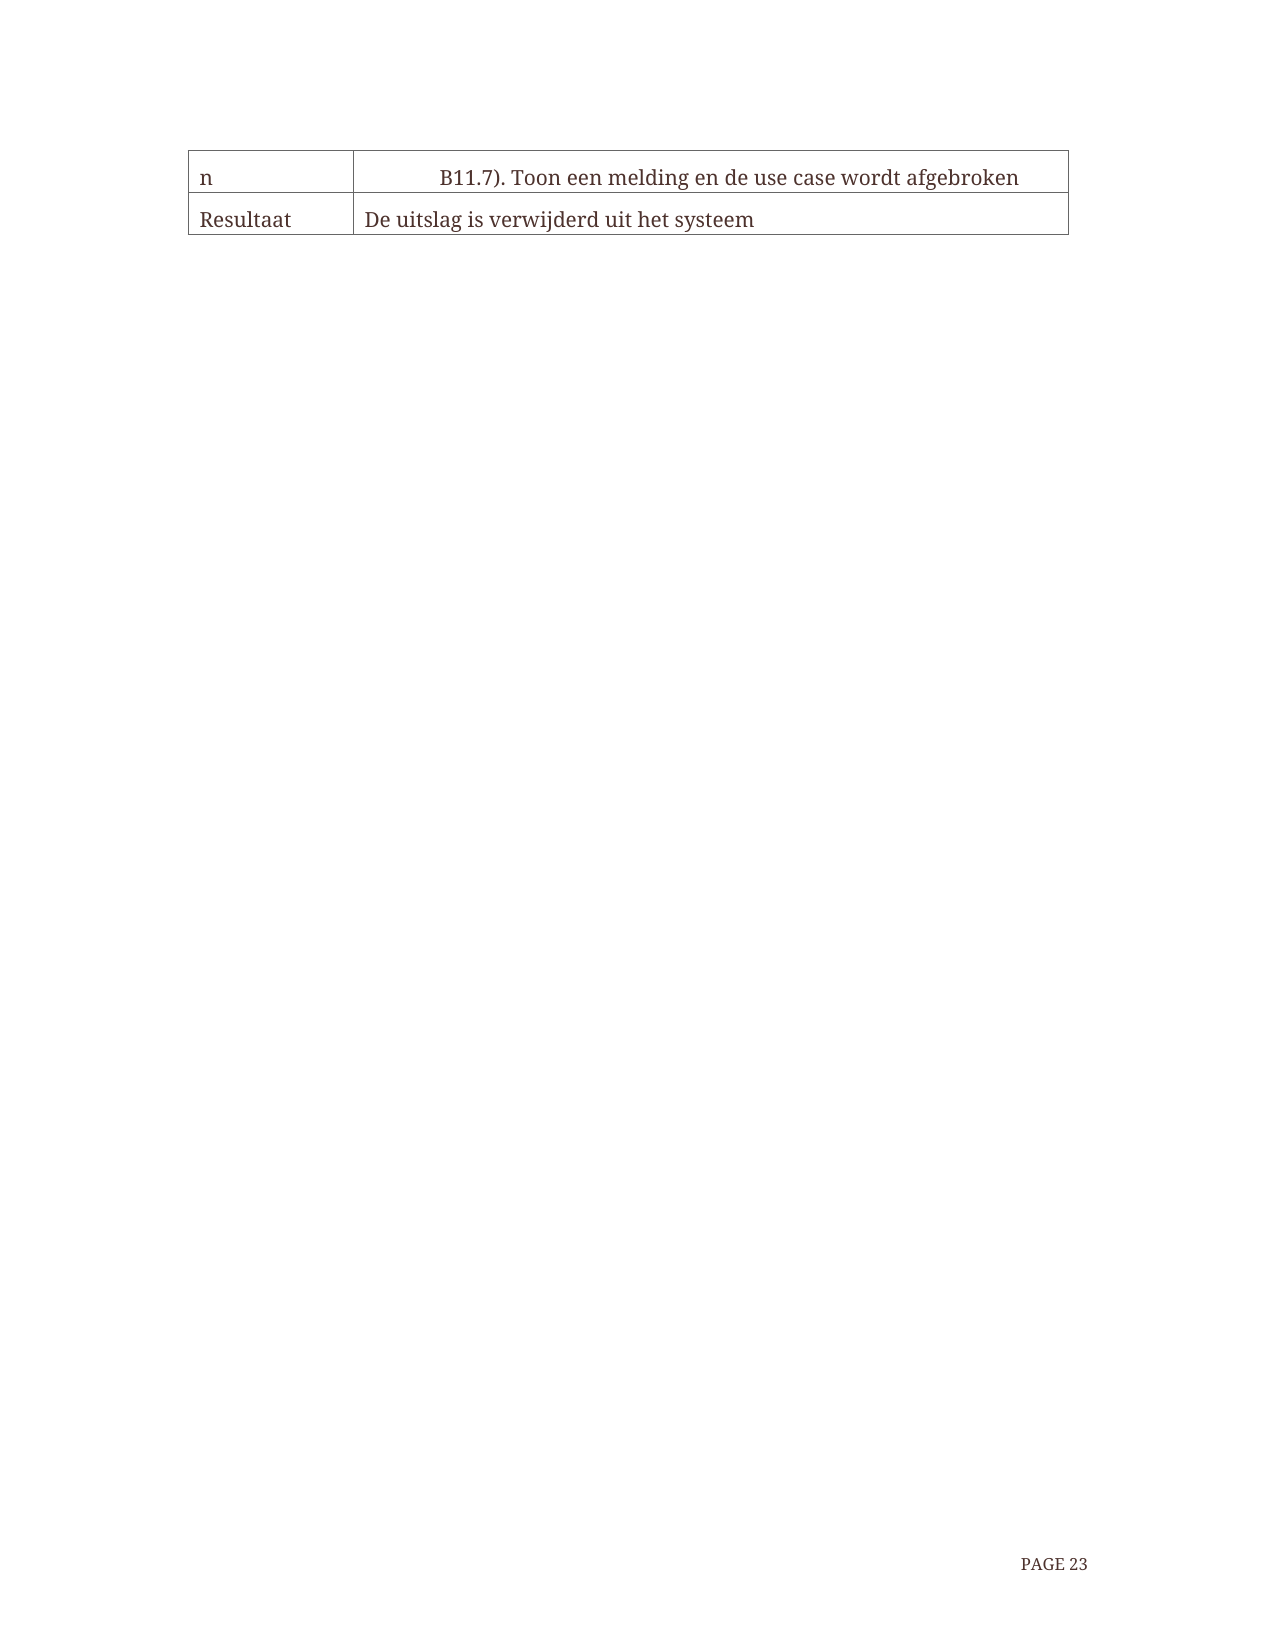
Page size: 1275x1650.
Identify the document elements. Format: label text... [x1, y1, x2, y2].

table_cell Resultaat [189, 193, 353, 234]
table_cell De uitslag is verwijderd uit het systeem [354, 193, 1068, 234]
table_cell Uitzonderingen [189, 151, 353, 192]
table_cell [354, 151, 1068, 192]
